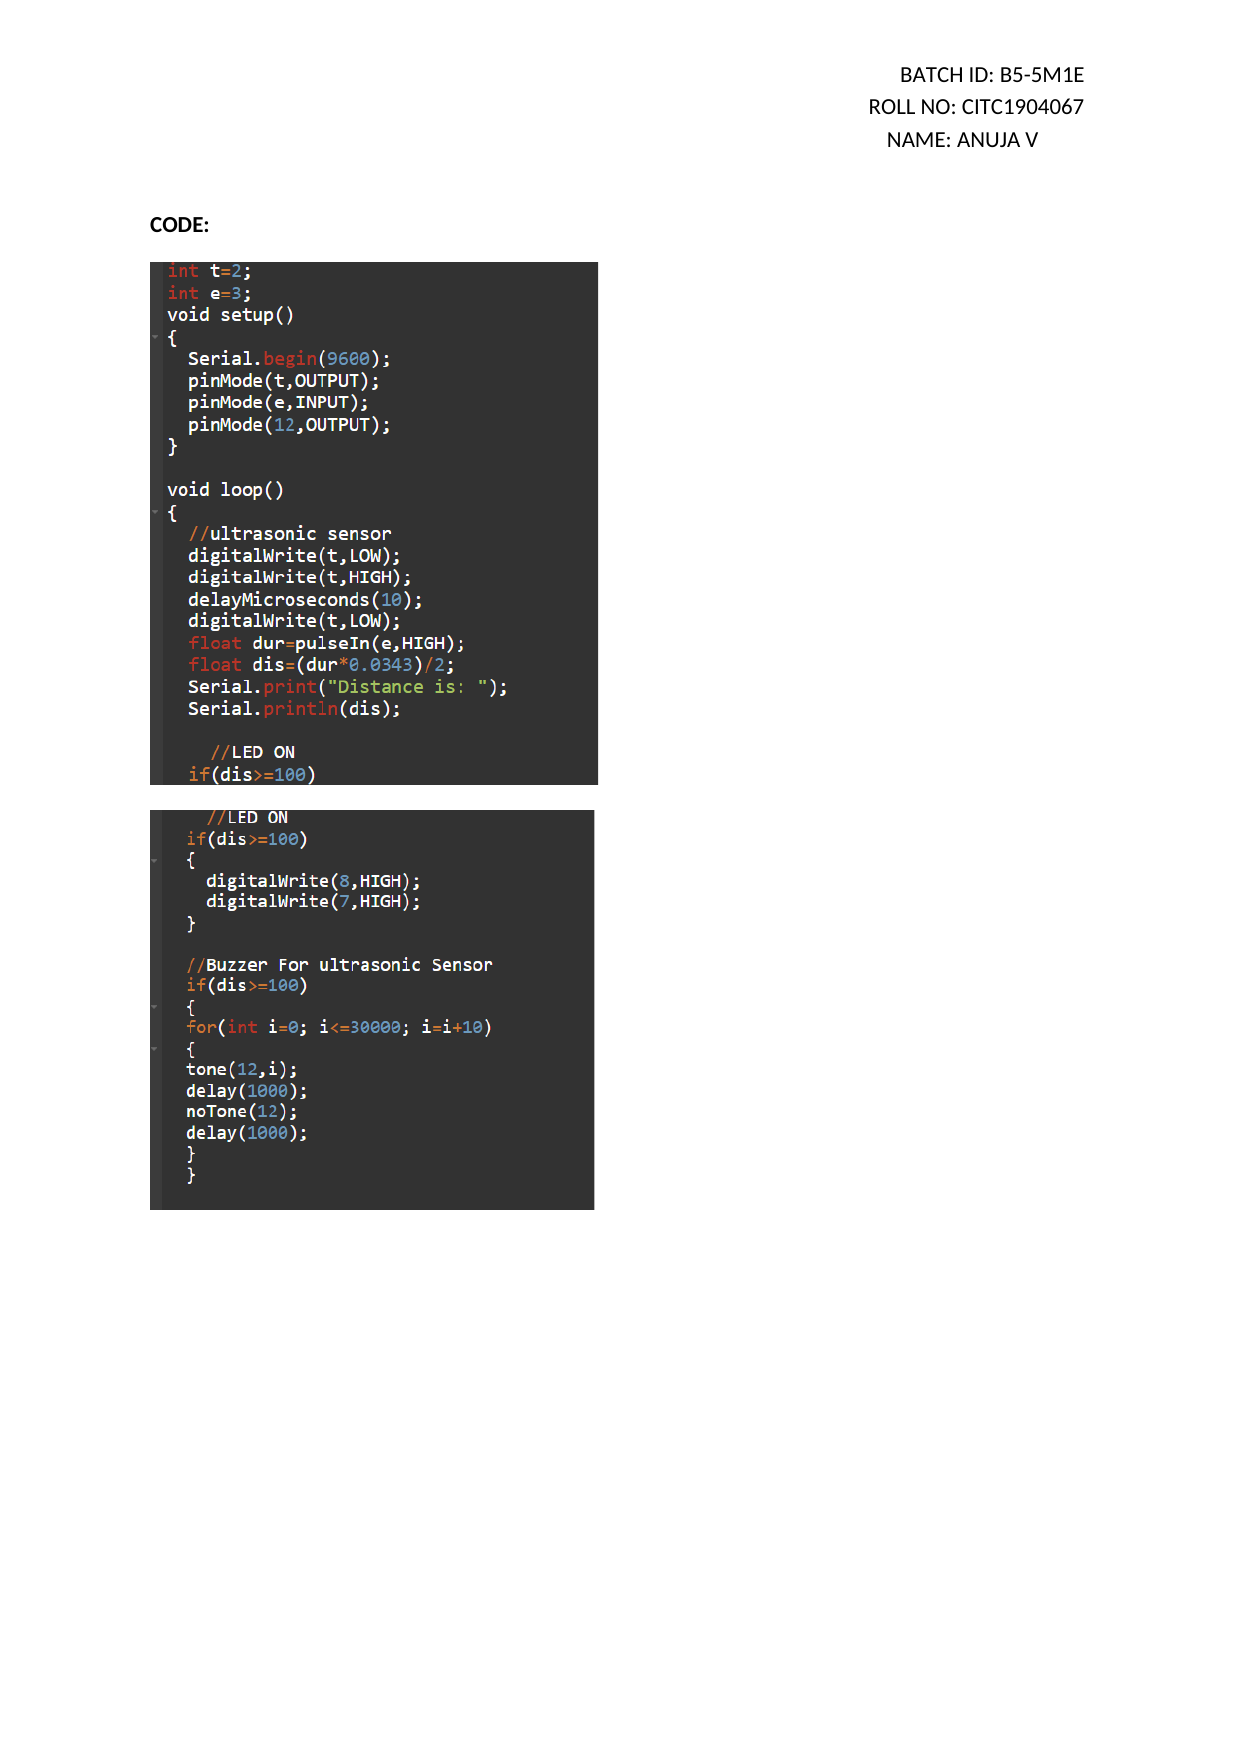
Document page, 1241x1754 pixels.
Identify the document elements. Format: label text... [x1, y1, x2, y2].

text CODE: [150, 210, 1090, 238]
picture [150, 810, 595, 1210]
picture [150, 262, 599, 785]
text BATCH ID: B5-5M1E [825, 60, 1090, 88]
text ROLL NO: CITC1904067 [150, 92, 1090, 121]
text NAME: ANUJA V [150, 125, 1090, 153]
